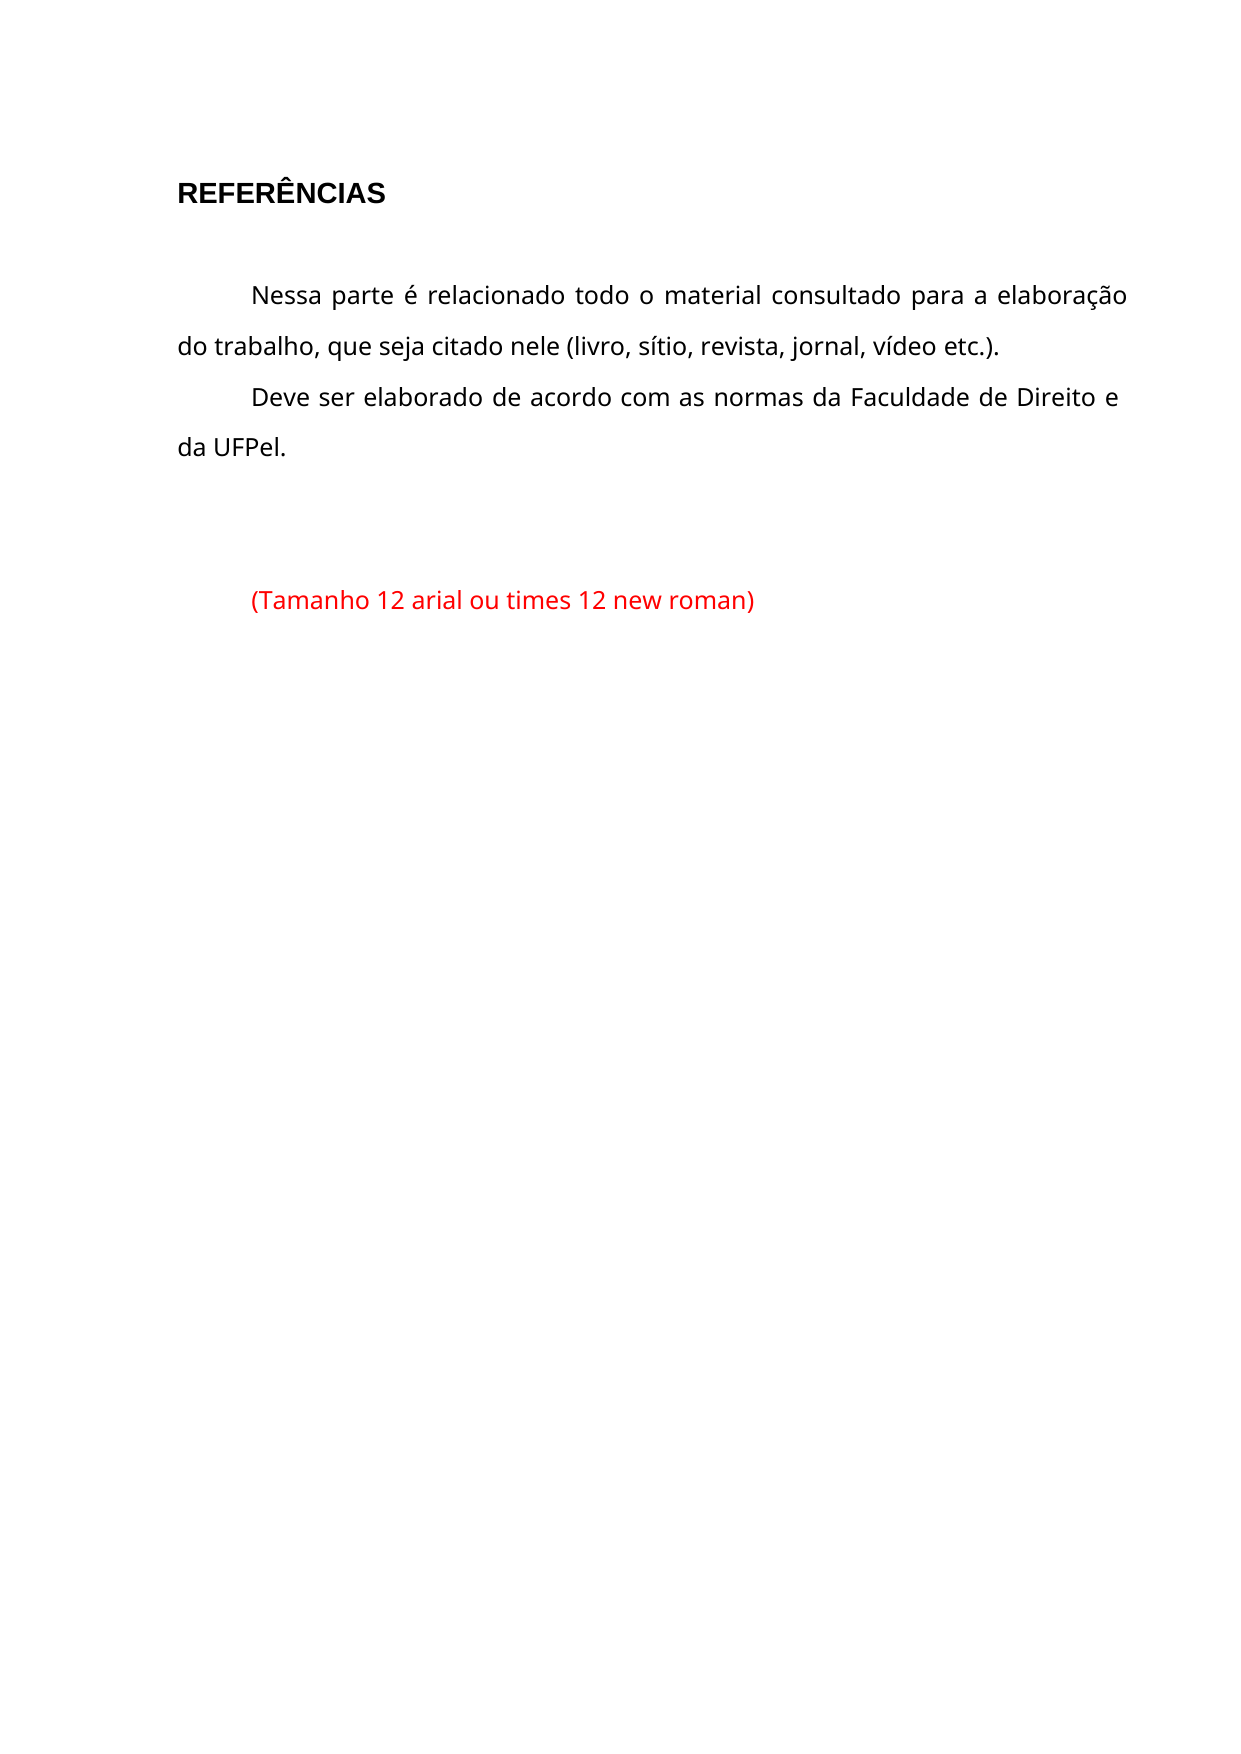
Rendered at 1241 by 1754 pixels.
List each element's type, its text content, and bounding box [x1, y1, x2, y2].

text (Tamanho 12 arial ou times 12 new roman) [251, 583, 1140, 617]
subtitle REFERÊNCIAS [177, 176, 1140, 210]
text Deve ser elaborado de acordo com as normas da Faculdade de Direito e da UFPel. [177, 379, 1140, 463]
text Nessa parte é relacionado todo o material consultado para a elaboração do trabalho, que seja citado nele (livro, sítio, revista, jornal, vídeo etc.). [177, 278, 1140, 362]
